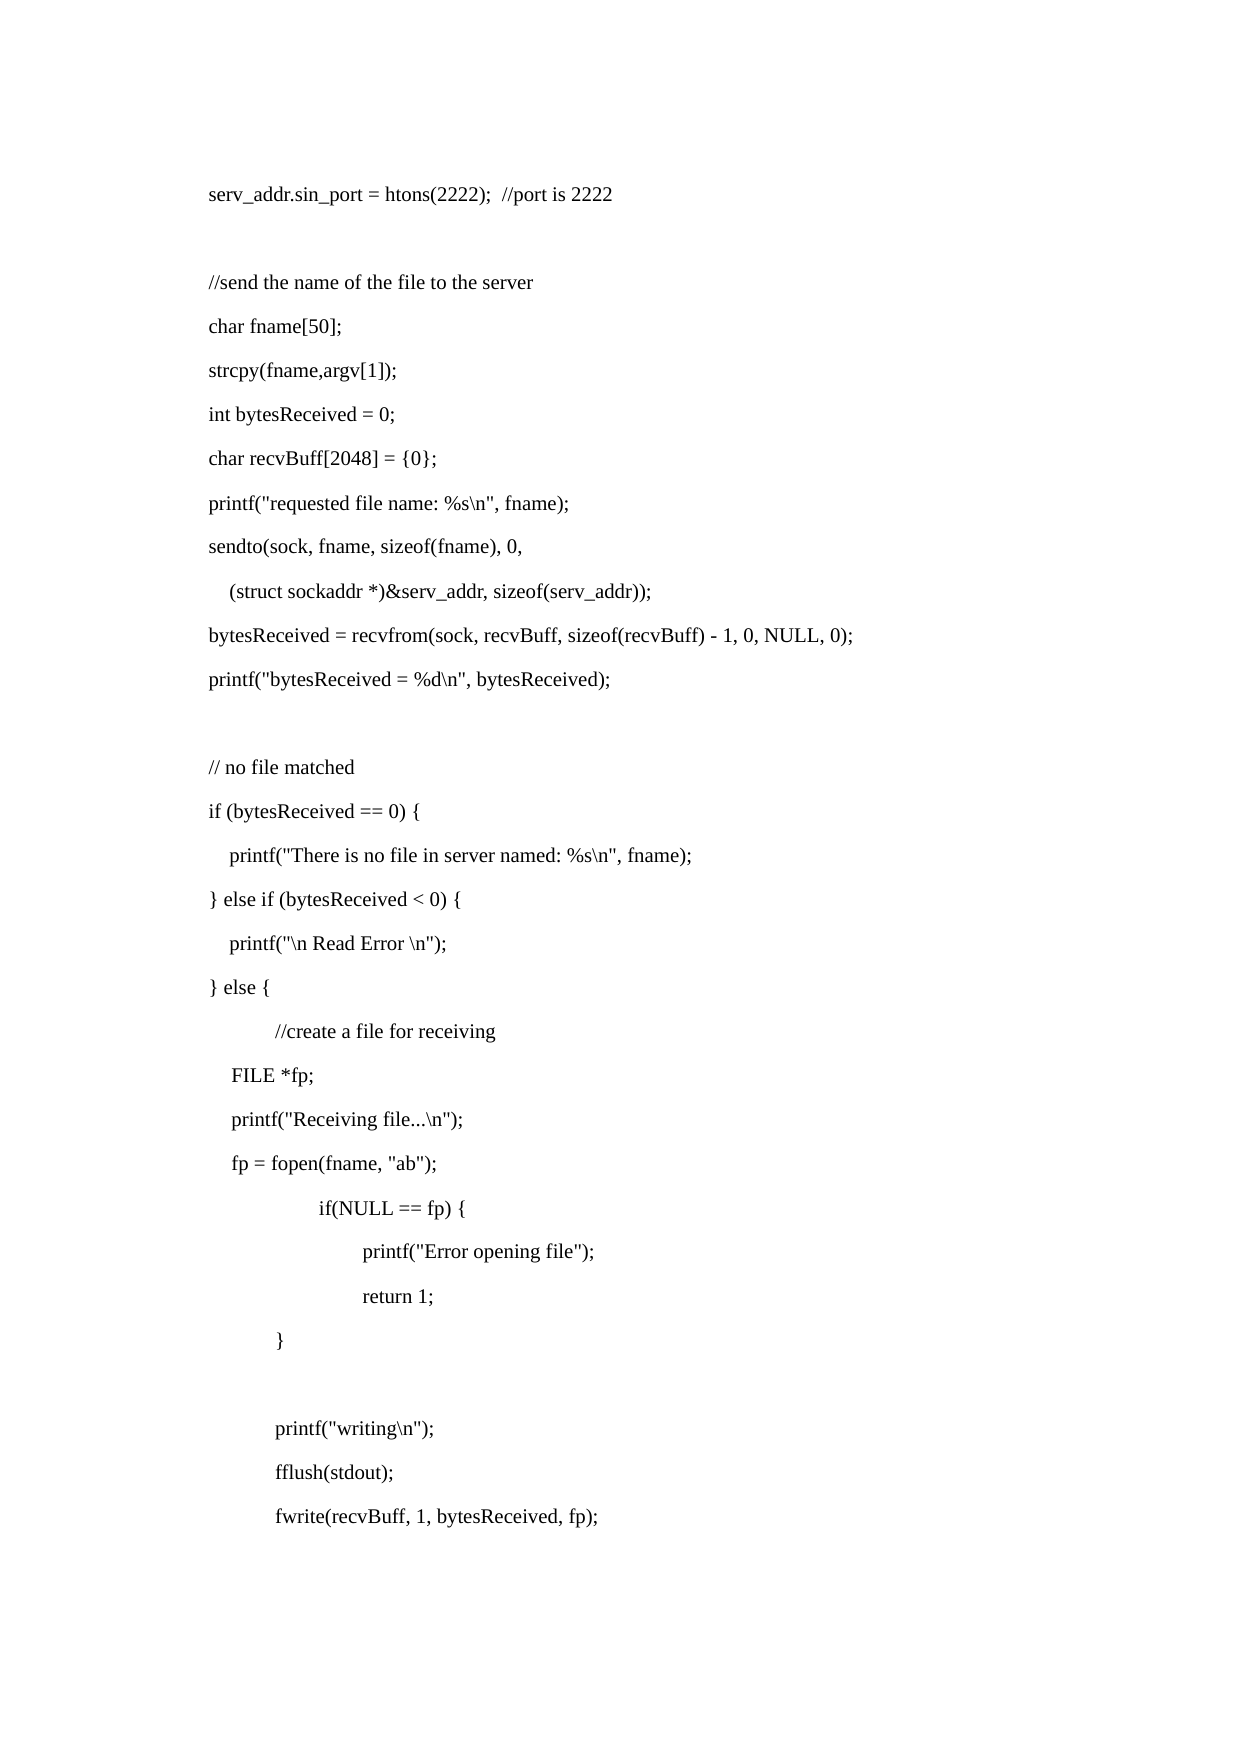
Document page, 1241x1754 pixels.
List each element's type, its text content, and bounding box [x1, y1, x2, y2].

text fp = fopen(fname, "ab"); [187, 1141, 1053, 1185]
text //send the name of the file to the server [187, 260, 1053, 304]
text printf("Error opening file"); [187, 1229, 1053, 1273]
text printf("There is no file in server named: %s\n", fname); [187, 833, 1053, 877]
text char recvBuff[2048] = {0}; [187, 436, 1053, 480]
text fwrite(recvBuff, 1, bytesReceived, fp); [187, 1494, 1053, 1538]
text // no file matched [187, 745, 1053, 789]
text serv_addr.sin_port = htons(2222); //port is 2222 [187, 172, 1053, 216]
text sendto(sock, fname, sizeof(fname), 0, [187, 524, 1053, 568]
text fflush(stdout); [187, 1450, 1053, 1494]
text //create a file for receiving [187, 1009, 1053, 1053]
text printf("writing\n"); [187, 1406, 1053, 1450]
text return 1; [187, 1273, 1053, 1318]
text } else if (bytesReceived < 0) { [187, 877, 1053, 921]
text int bytesReceived = 0; [187, 392, 1053, 436]
text printf("requested file name: %s\n", fname); [187, 480, 1053, 524]
text if(NULL == fp) { [187, 1185, 1053, 1229]
text char fname[50]; [187, 304, 1053, 348]
text printf("\n Read Error \n"); [187, 921, 1053, 965]
text FILE *fp; [187, 1053, 1053, 1097]
text strcpy(fname,argv[1]); [187, 348, 1053, 392]
text (struct sockaddr *)&serv_addr, sizeof(serv_addr)); [187, 568, 1053, 613]
text printf("bytesReceived = %d\n", bytesReceived); [187, 657, 1053, 701]
text } else { [187, 965, 1053, 1009]
text printf("Receiving file...\n"); [187, 1097, 1053, 1141]
text } [187, 1318, 1053, 1362]
text if (bytesReceived == 0) { [187, 789, 1053, 833]
text bytesReceived = recvfrom(sock, recvBuff, sizeof(recvBuff) - 1, 0, NULL, 0); [187, 613, 1053, 657]
